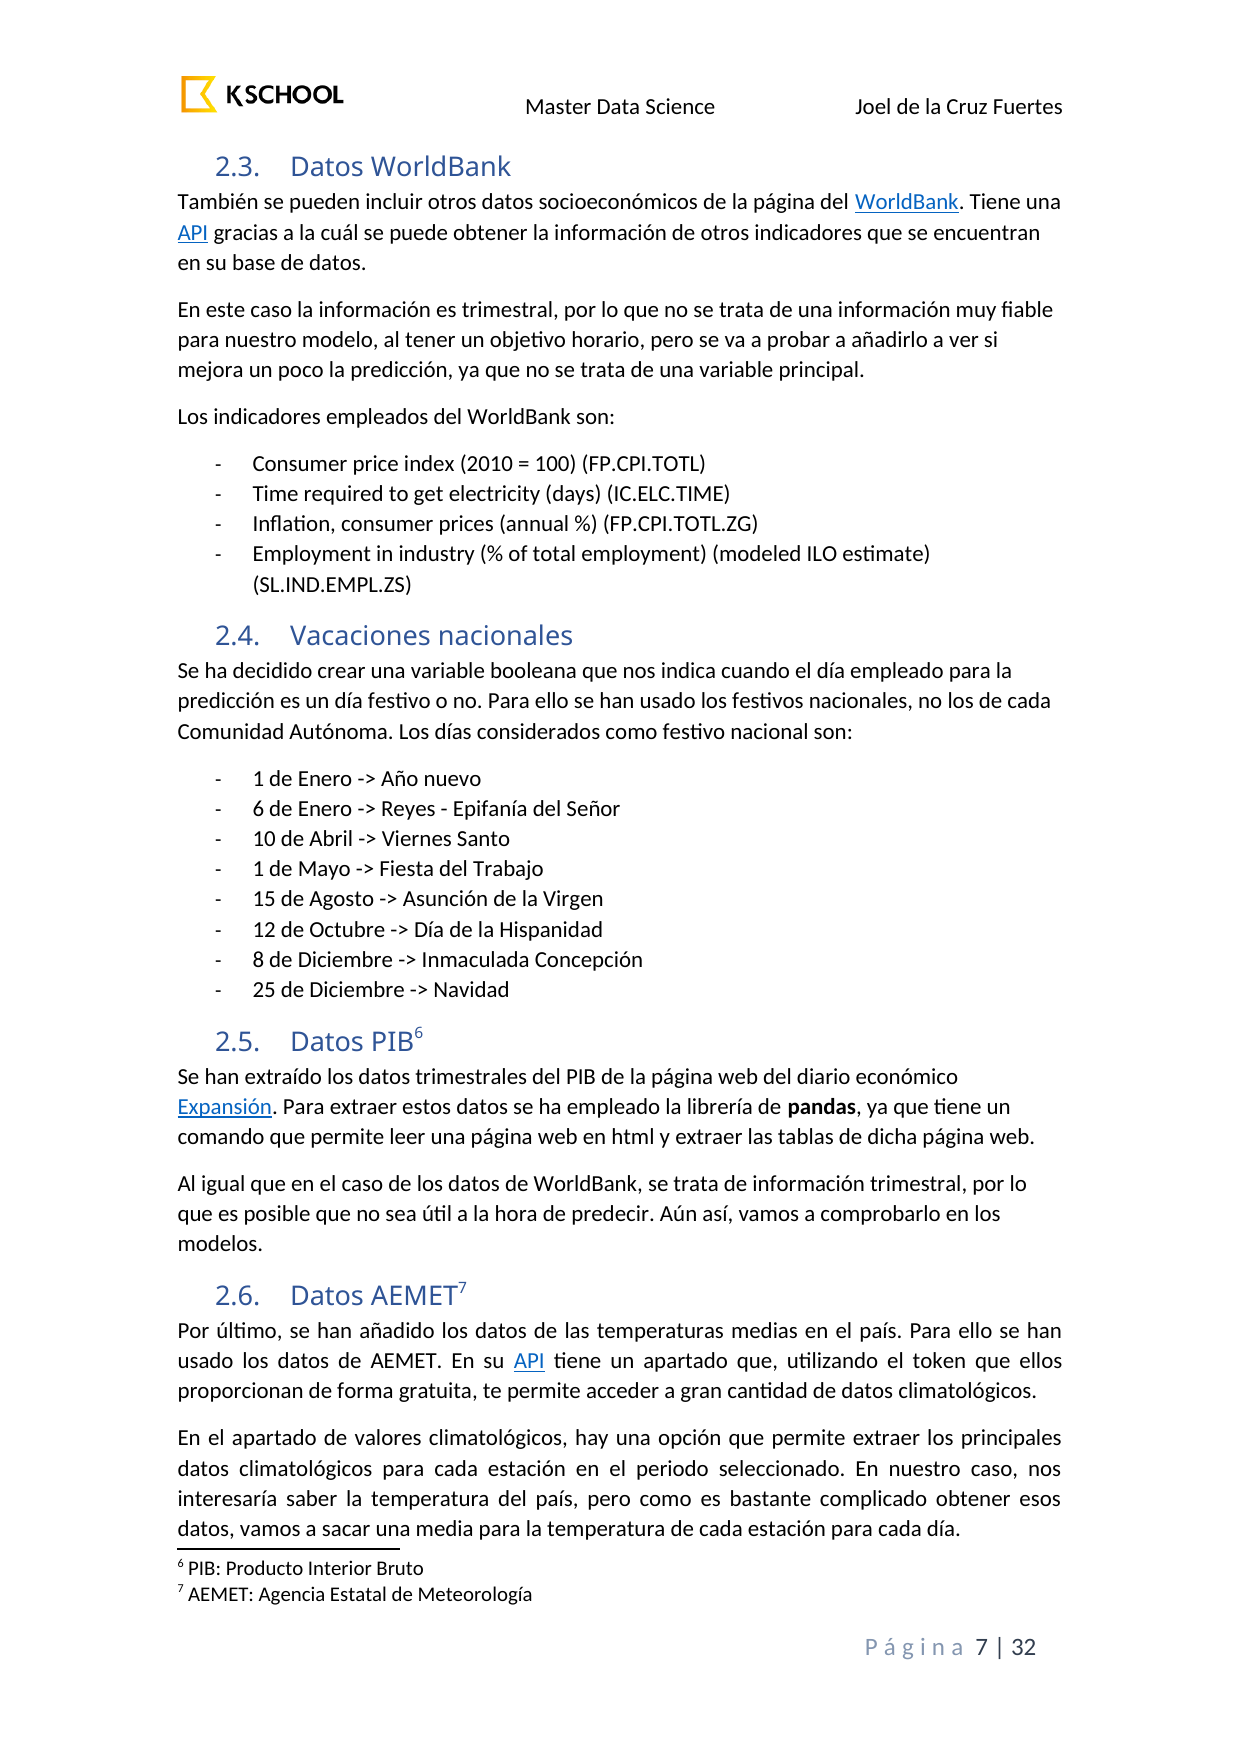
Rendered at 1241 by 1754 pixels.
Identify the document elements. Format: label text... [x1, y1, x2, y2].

list Inflation, consumer prices (annual %) (FP.CPI.TOTL.ZG) [215, 509, 1063, 537]
picture [177, 73, 349, 115]
text En este caso la información es trimestral, por lo que no se trata de una información muy fiable para nuestro modelo, al tener un objetivo horario, pero se va a probar a añadirlo a ver si mejora un poco la predicción, ya que no se trata de una variable principal. [177, 295, 1063, 383]
text Por último, se han añadido los datos de las temperaturas medias en el país. Para ello se han usado los datos de AEMET. En su API tiene un apartado que, utilizando el token que ellos proporcionan de forma gratuita, te permite acceder a gran cantidad de datos climatológicos. [177, 1316, 1063, 1404]
list 1 de Mayo -> Fiesta del Trabajo [215, 854, 1063, 882]
text Se ha decidido crear una variable booleana que nos indica cuando el día empleado para la predicción es un día festivo o no. Para ello se han usado los festivos nacionales, no los de cada Comunidad Autónoma. Los días considerados como festivo nacional son: [177, 656, 1063, 745]
subtitle Datos AEMET [215, 1276, 1063, 1313]
list 1 de Enero -> Año nuevo [215, 764, 1063, 792]
list 12 de Octubre -> Día de la Hispanidad [215, 915, 1063, 943]
text Los indicadores empleados del WorldBank son: [177, 402, 1063, 430]
text Se han extraído los datos trimestrales del PIB de la página web del diario económico Expansión. Para extraer estos datos se ha empleado la librería de pandas, ya que tiene un comando que permite leer una página web en html y extraer las tablas de dicha página web. [177, 1062, 1063, 1150]
list Consumer price index (2010 = 100) (FP.CPI.TOTL) [215, 449, 1063, 477]
list 25 de Diciembre -> Navidad [215, 975, 1063, 1003]
subtitle Datos WorldBank [215, 148, 1063, 184]
text En el apartado de valores climatológicos, hay una opción que permite extraer los principales datos climatológicos para cada estación en el periodo seleccionado. En nuestro caso, nos interesaría saber la temperatura del país, pero como es bastante complicado obtener esos datos, vamos a sacar una media para la temperatura de cada estación para cada día. [177, 1423, 1063, 1542]
list 10 de Abril -> Viernes Santo [215, 824, 1063, 852]
text Al igual que en el caso de los datos de WorldBank, se trata de información trimestral, por lo que es posible que no sea útil a la hora de predecir. Aún así, vamos a comprobarlo en los modelos. [177, 1169, 1063, 1257]
list 15 de Agosto -> Asunción de la Virgen [215, 884, 1063, 912]
text También se pueden incluir otros datos socioeconómicos de la página del WorldBank. Tiene una API gracias a la cuál se puede obtener la información de otros indicadores que se encuentran en su base de datos. [177, 187, 1063, 276]
subtitle Datos PIB [215, 1022, 1063, 1059]
subtitle Vacaciones nacionales [215, 617, 1063, 653]
list Employment in industry (% of total employment) (modeled ILO estimate) (SL.IND.EMPL.ZS) [215, 539, 1063, 598]
list 6 de Enero -> Reyes - Epifanía del Señor [215, 794, 1063, 822]
list 8 de Diciembre -> Inmaculada Concepción [215, 945, 1063, 973]
list Time required to get electricity (days) (IC.ELC.TIME) [215, 479, 1063, 507]
